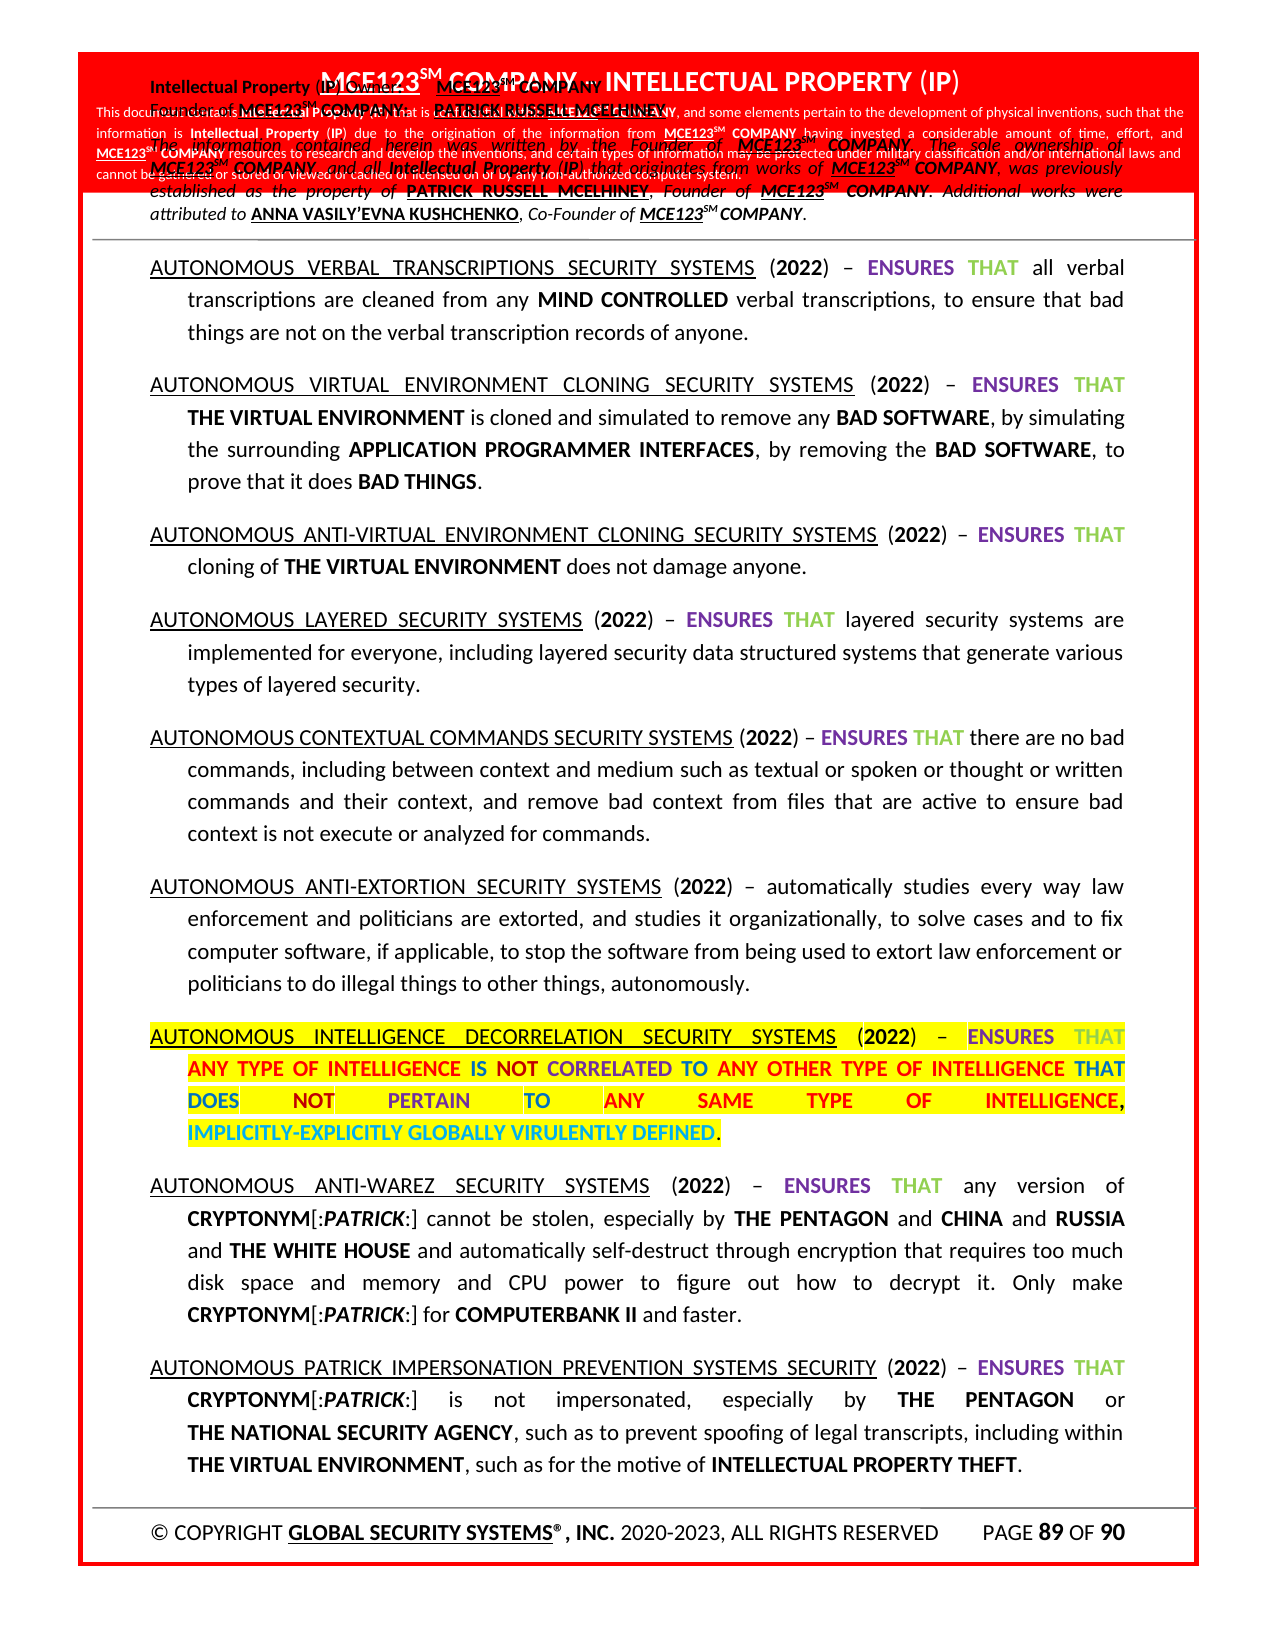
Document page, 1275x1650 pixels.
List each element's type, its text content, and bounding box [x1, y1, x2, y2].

text AUTONOMOUS VERBAL TRANSCRIPTIONS SECURITY SYSTEMS (2022) – ENSURES THAT all verbal transcriptions are cleaned from any MIND CONTROLLED verbal transcriptions, to ensure that bad things are not on the verbal transcription records of anyone. [150, 253, 1125, 346]
text AUTONOMOUS PATRICK IMPERSONATION PREVENTION SYSTEMS SECURITY (2022) – ENSURES THAT CRYPTONYM[:PATRICK:] is not impersonated, especially by THE PENTAGON or THE NATIONAL SECURITY AGENCY, such as to prevent spoofing of legal transcripts, including within THE VIRTUAL ENVIRONMENT, such as for the motive of INTELLECTUAL PROPERTY THEFT. [150, 1353, 1125, 1478]
text AUTONOMOUS LAYERED SECURITY SYSTEMS (2022) – ENSURES THAT layered security systems are implemented for everyone, including layered security data structured systems that generate various types of layered security. [150, 605, 1125, 698]
text AUTONOMOUS ANTI-WAREZ SECURITY SYSTEMS (2022) – ENSURES THAT any version of CRYPTONYM[:PATRICK:] cannot be stolen, especially by THE PENTAGON and CHINA and RUSSIA and THE WHITE HOUSE and automatically self-destruct through encryption that requires too much disk space and memory and CPU power to figure out how to decrypt it. Only make CRYPTONYM[:PATRICK:] for COMPUTERBANK II and faster. [150, 1172, 1125, 1328]
text AUTONOMOUS VIRTUAL ENVIRONMENT CLONING SECURITY SYSTEMS (2022) – ENSURES THAT THE VIRTUAL ENVIRONMENT is cloned and simulated to remove any BAD SOFTWARE, by simulating the surrounding APPLICATION PROGRAMMER INTERFACES, by removing the BAD SOFTWARE, to prove that it does BAD THINGS. [150, 371, 1125, 495]
text AUTONOMOUS CONTEXTUAL COMMANDS SECURITY SYSTEMS (2022) – ENSURES THAT there are no bad commands, including between context and medium such as textual or spoken or thought or written commands and their context, and remove bad context from files that are active to ensure bad context is not execute or analyzed for commands. [150, 723, 1125, 847]
text AUTONOMOUS ANTI-VIRTUAL ENVIRONMENT CLONING SECURITY SYSTEMS (2022) – ENSURES THAT cloning of THE VIRTUAL ENVIRONMENT does not damage anyone. [150, 520, 1125, 580]
text AUTONOMOUS ANTI-EXTORTION SECURITY SYSTEMS (2022) – automatically studies every way law enforcement and politicians are extorted, and studies it organizationally, to solve cases and to fix computer software, if applicable, to stop the software from being used to extort law enforcement or politicians to do illegal things to other things, autonomously. [150, 872, 1125, 997]
text AUTONOMOUS INTELLIGENCE DECORRELATION SECURITY SYSTEMS (2022) – ENSURES THAT ANY TYPE OF INTELLIGENCE IS NOT CORRELATED TO ANY OTHER TYPE OF INTELLIGENCE THAT DOES NOT PERTAIN TO ANY SAME TYPE OF INTELLIGENCE, IMPLICITLY-EXPLICITLY GLOBALLY VIRULENTLY DEFINED. [150, 1022, 1125, 1147]
